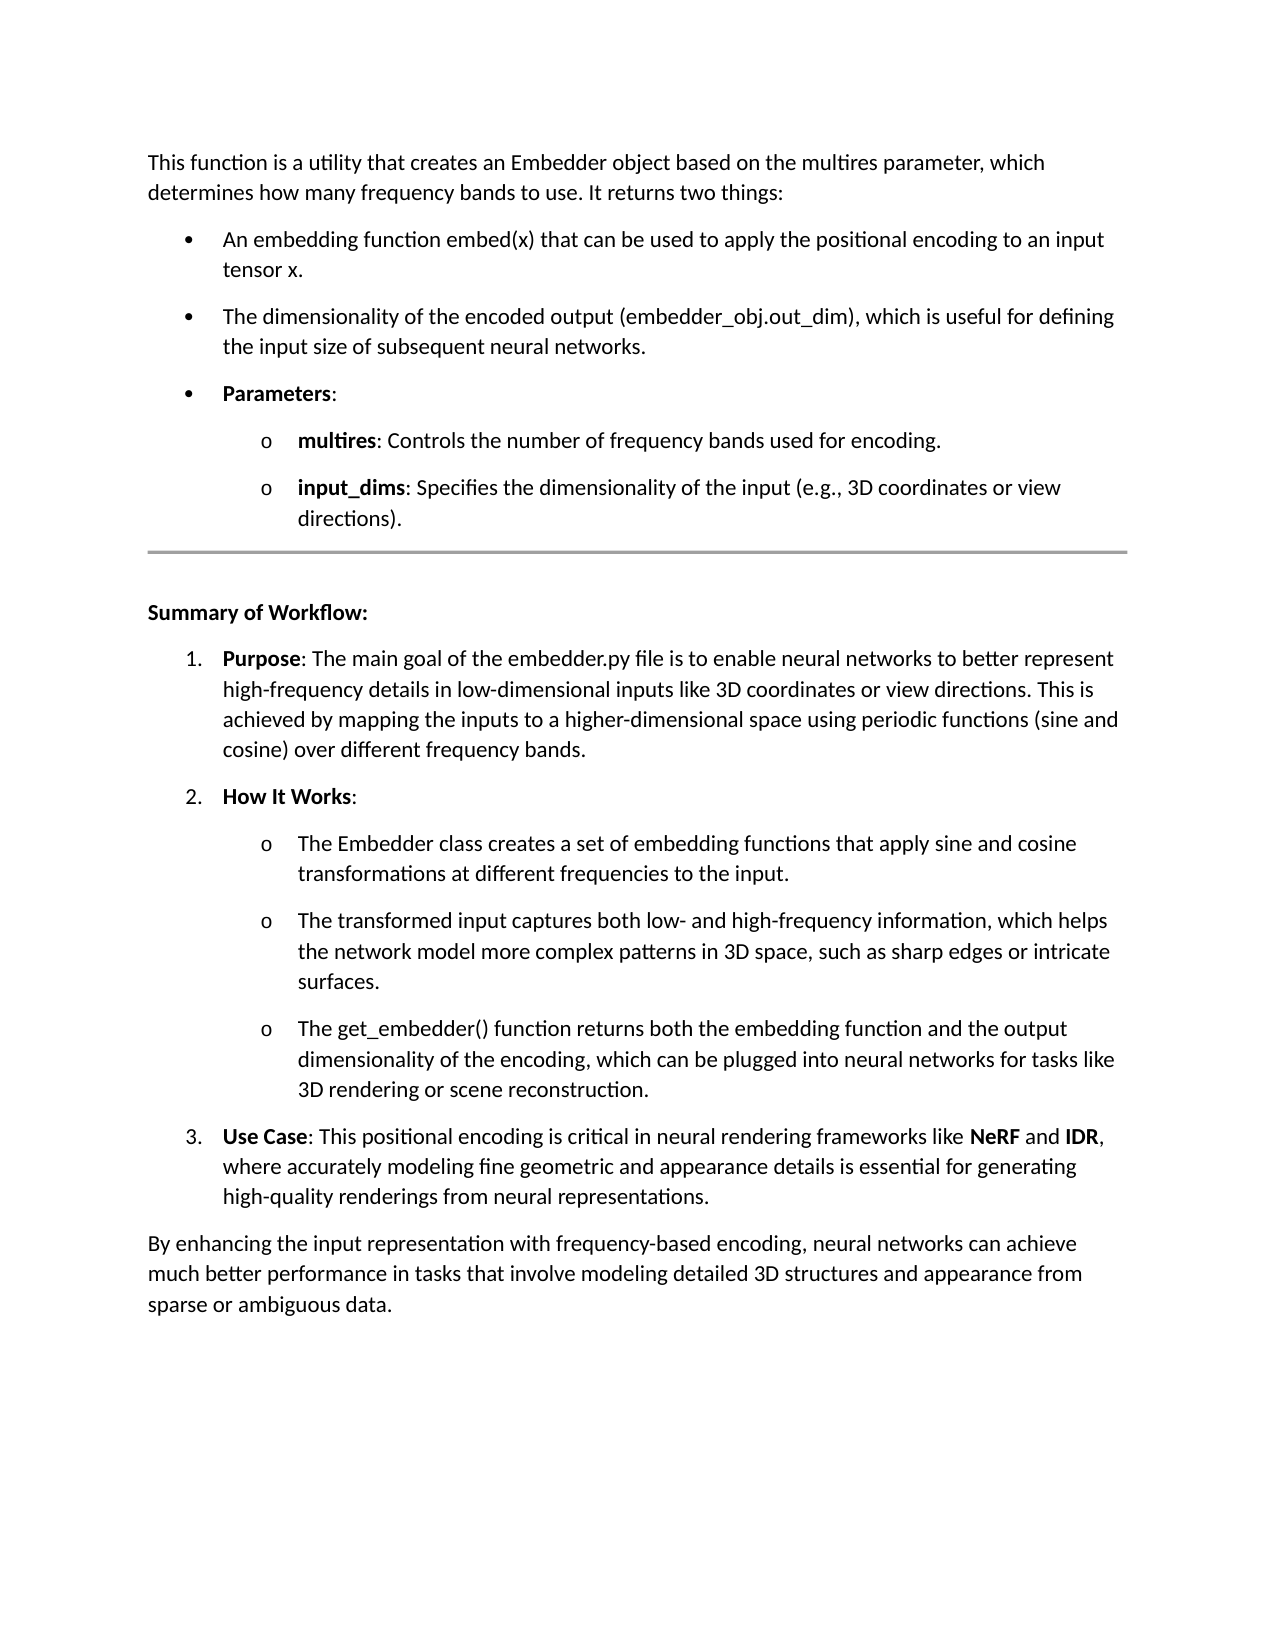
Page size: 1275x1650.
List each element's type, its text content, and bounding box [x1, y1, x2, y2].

list Parameters: [185, 379, 1127, 407]
list Purpose: The main goal of the embedder.py file is to enable neural networks to better represent high-frequency details in low-dimensional inputs like 3D coordinates or view directions. This is achieved by mapping the inputs to a higher-dimensional space using periodic functions (sine and cosine) over different frequency bands. [185, 644, 1127, 763]
list input_dims: Specifies the dimensionality of the input (e.g., 3D coordinates or view directions). [260, 473, 1127, 532]
list An embedding function embed(x) that can be used to apply the positional encoding to an input tensor x. [185, 225, 1127, 283]
text This function is a utility that creates an Embedder object based on the multires parameter, which determines how many frequency bands to use. It returns two things: [148, 148, 1127, 206]
list The get_embedder() function returns both the embedding function and the output dimensionality of the encoding, which can be plugged into neural networks for tasks like 3D rendering or scene reconstruction. [260, 1014, 1127, 1103]
list How It Works: [185, 782, 1127, 810]
list The transformed input captures both low- and high-frequency information, which helps the network model more complex patterns in 3D space, such as sharp edges or intricate surfaces. [260, 906, 1127, 995]
list The dimensionality of the encoded output (embedder_obj.out_dim), which is useful for defining the input size of subsequent neural networks. [185, 302, 1127, 360]
text By enhancing the input representation with frequency-based encoding, neural networks can achieve much better performance in tasks that involve modeling detailed 3D structures and appearance from sparse or ambiguous data. [148, 1229, 1127, 1318]
list The Embedder class creates a set of embedding functions that apply sine and cosine transformations at different frequencies to the input. [260, 829, 1127, 888]
text Summary of Workflow: [148, 598, 1127, 626]
list Use Case: This positional encoding is critical in neural rendering frameworks like NeRF and IDR, where accurately modeling fine geometric and appearance details is essential for generating high-quality renderings from neural representations. [185, 1122, 1127, 1211]
list multires: Controls the number of frequency bands used for encoding. [260, 426, 1127, 454]
